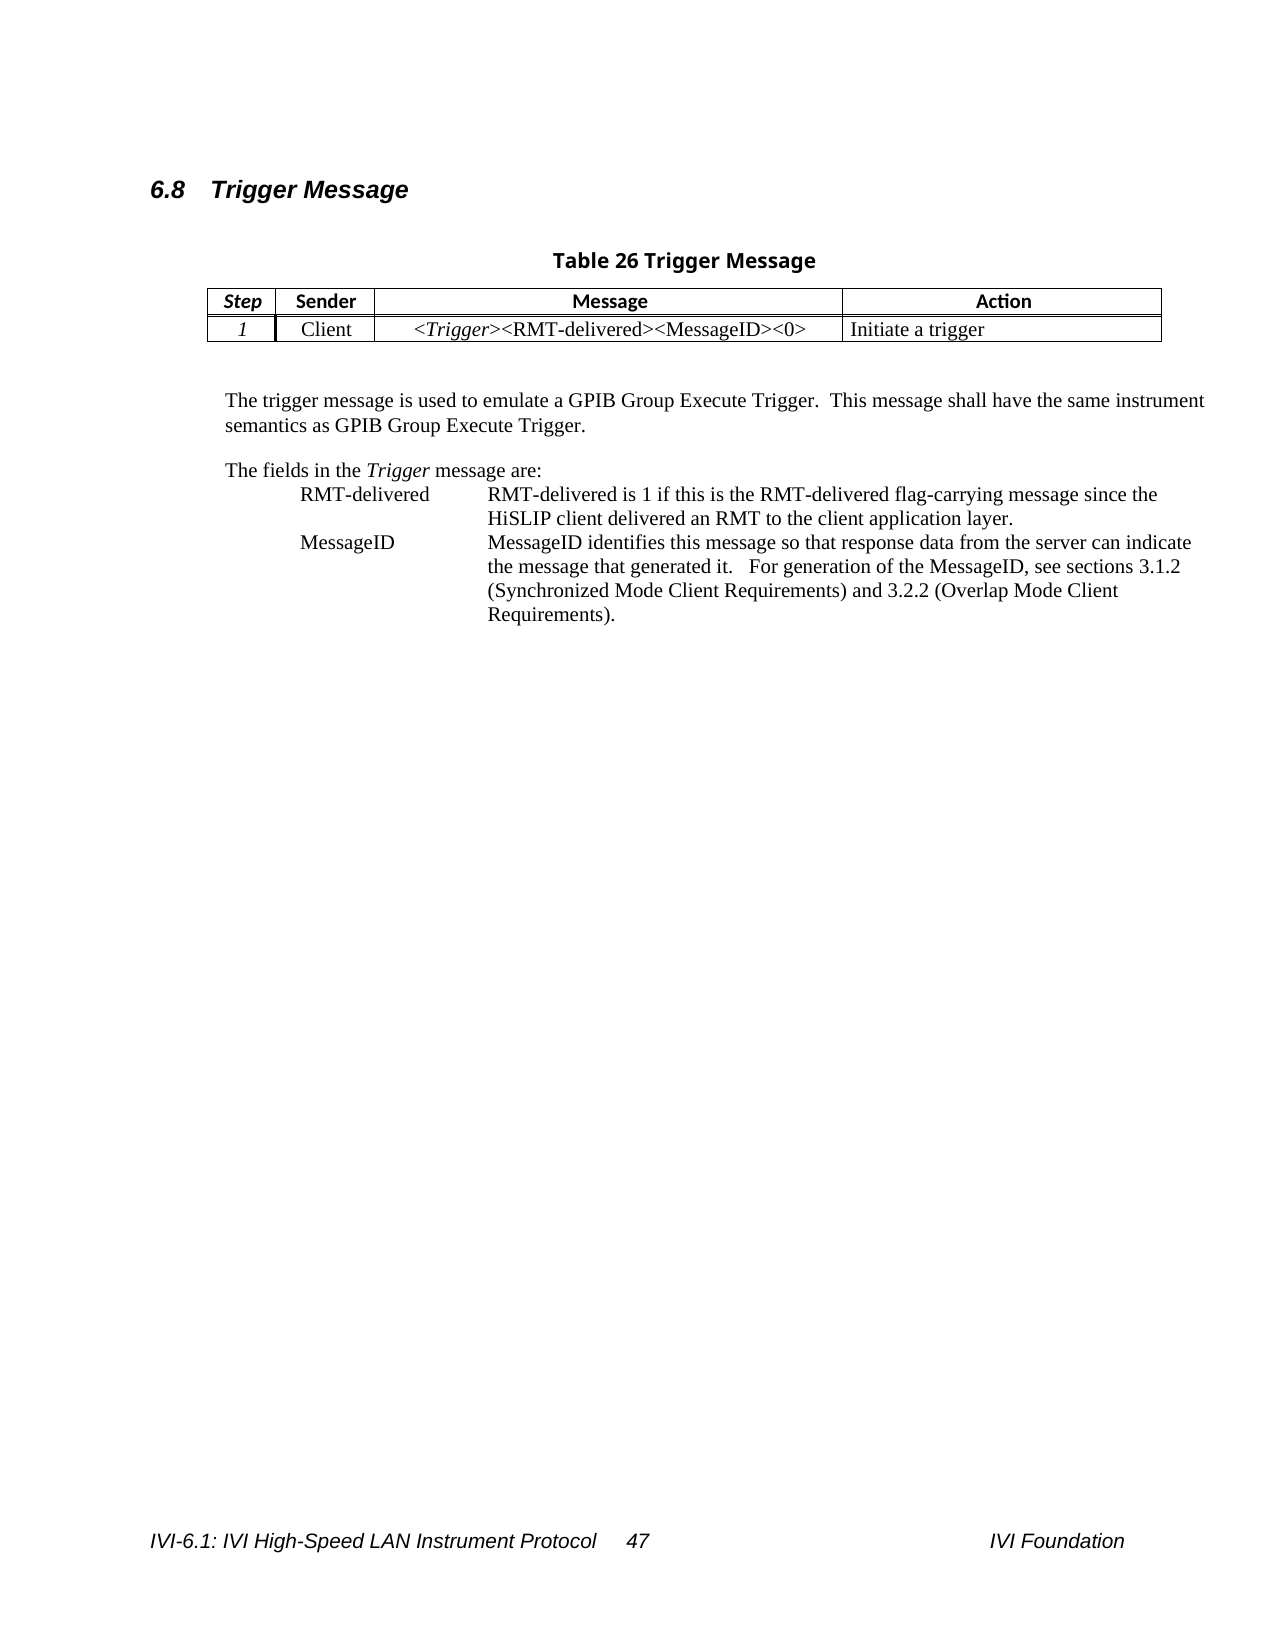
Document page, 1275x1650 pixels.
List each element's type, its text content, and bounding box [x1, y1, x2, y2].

text The trigger message is used to emulate a GPIB Group Execute Trigger. This message shall have the same instrument semantics as GPIB Group Execute Trigger. [225, 387, 1219, 437]
table_cell Client [277, 317, 374, 341]
text Table 26 Trigger Message [150, 247, 1219, 275]
table_cell Initiate a trigger [843, 317, 1161, 341]
text RMT-delivered RMT-delivered is 1 if this is the RMT-delivered flag-carrying message since the HiSLIP client delivered an RMT to the client application layer. [300, 482, 1219, 530]
subtitle Trigger Message [150, 175, 1219, 204]
table_header Message [375, 289, 842, 314]
table_cell 1 [208, 317, 274, 341]
text MessageID MessageID identifies this message so that response data from the server can indicate the message that generated it. For generation of the MessageID, see sections 3.1.2 (Synchronized Mode Client Requirements) and 3.2.2 (Overlap Mode Client Requirements). [300, 530, 1219, 626]
table_header Action [843, 289, 1161, 314]
table_cell <Trigger><RMT-delivered><MessageID><0> [375, 317, 842, 341]
table_header Step [208, 289, 275, 314]
table_header Sender [276, 289, 374, 314]
text The fields in the Trigger message are: [225, 458, 1219, 482]
